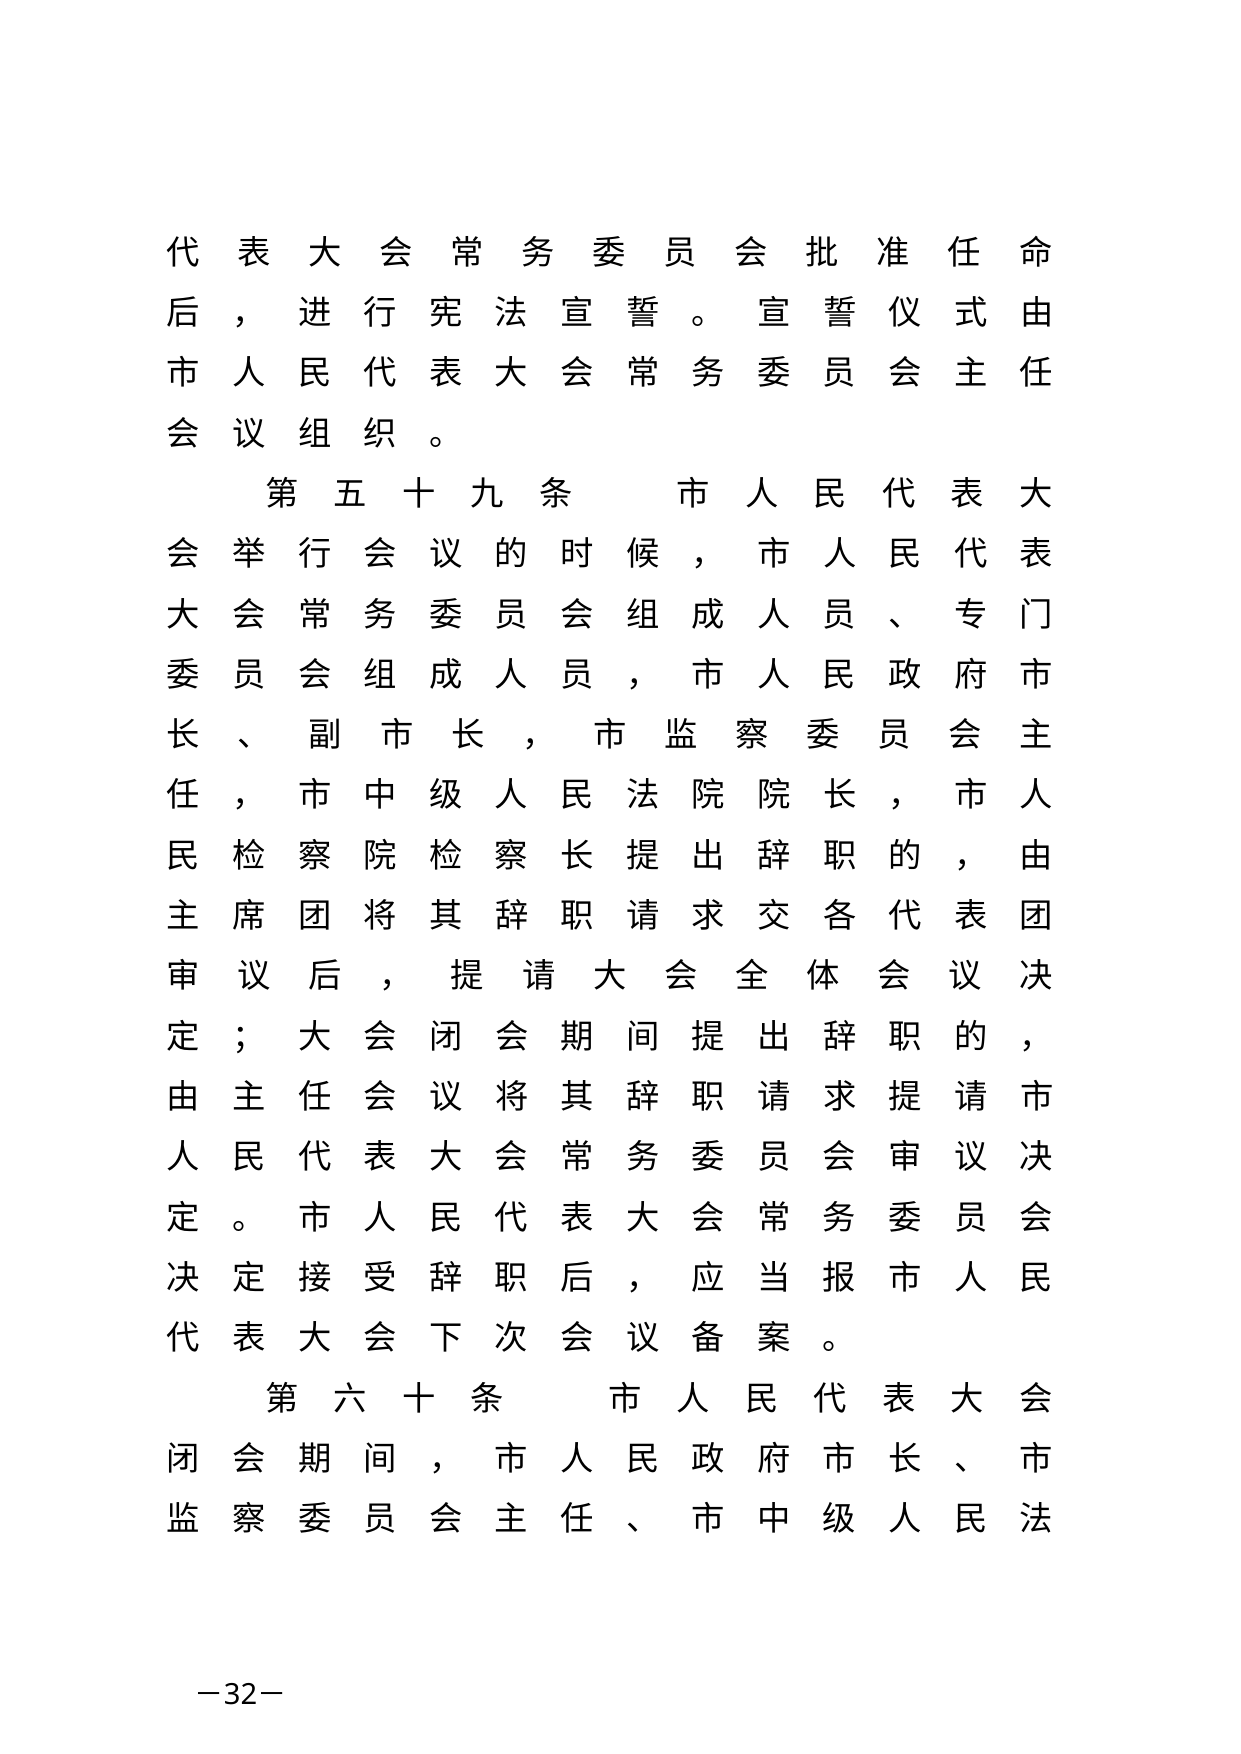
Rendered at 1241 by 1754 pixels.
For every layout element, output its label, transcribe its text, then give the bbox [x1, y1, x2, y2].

text 第五十九条 市人民代表大会举行会议的时候，市人民代表大会常务委员会组成人员、专门委员会组成人员，市人民政府市长、副市长，市监察委员会主任，市中级人民法院院长，市人民检察院检察长提出辞职的，由主席团将其辞职请求交各代表团审议后，提请大会全体会议决定；大会闭会期间提出辞职的，由主任会议将其辞职请求提请市人民代表大会常务委员会审议决定。市人民代表大会常务委员会决定接受辞职后，应当报市人民代表大会下次会议备案。 [167, 461, 1085, 1365]
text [167, 1365, 1085, 1546]
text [167, 219, 1085, 461]
